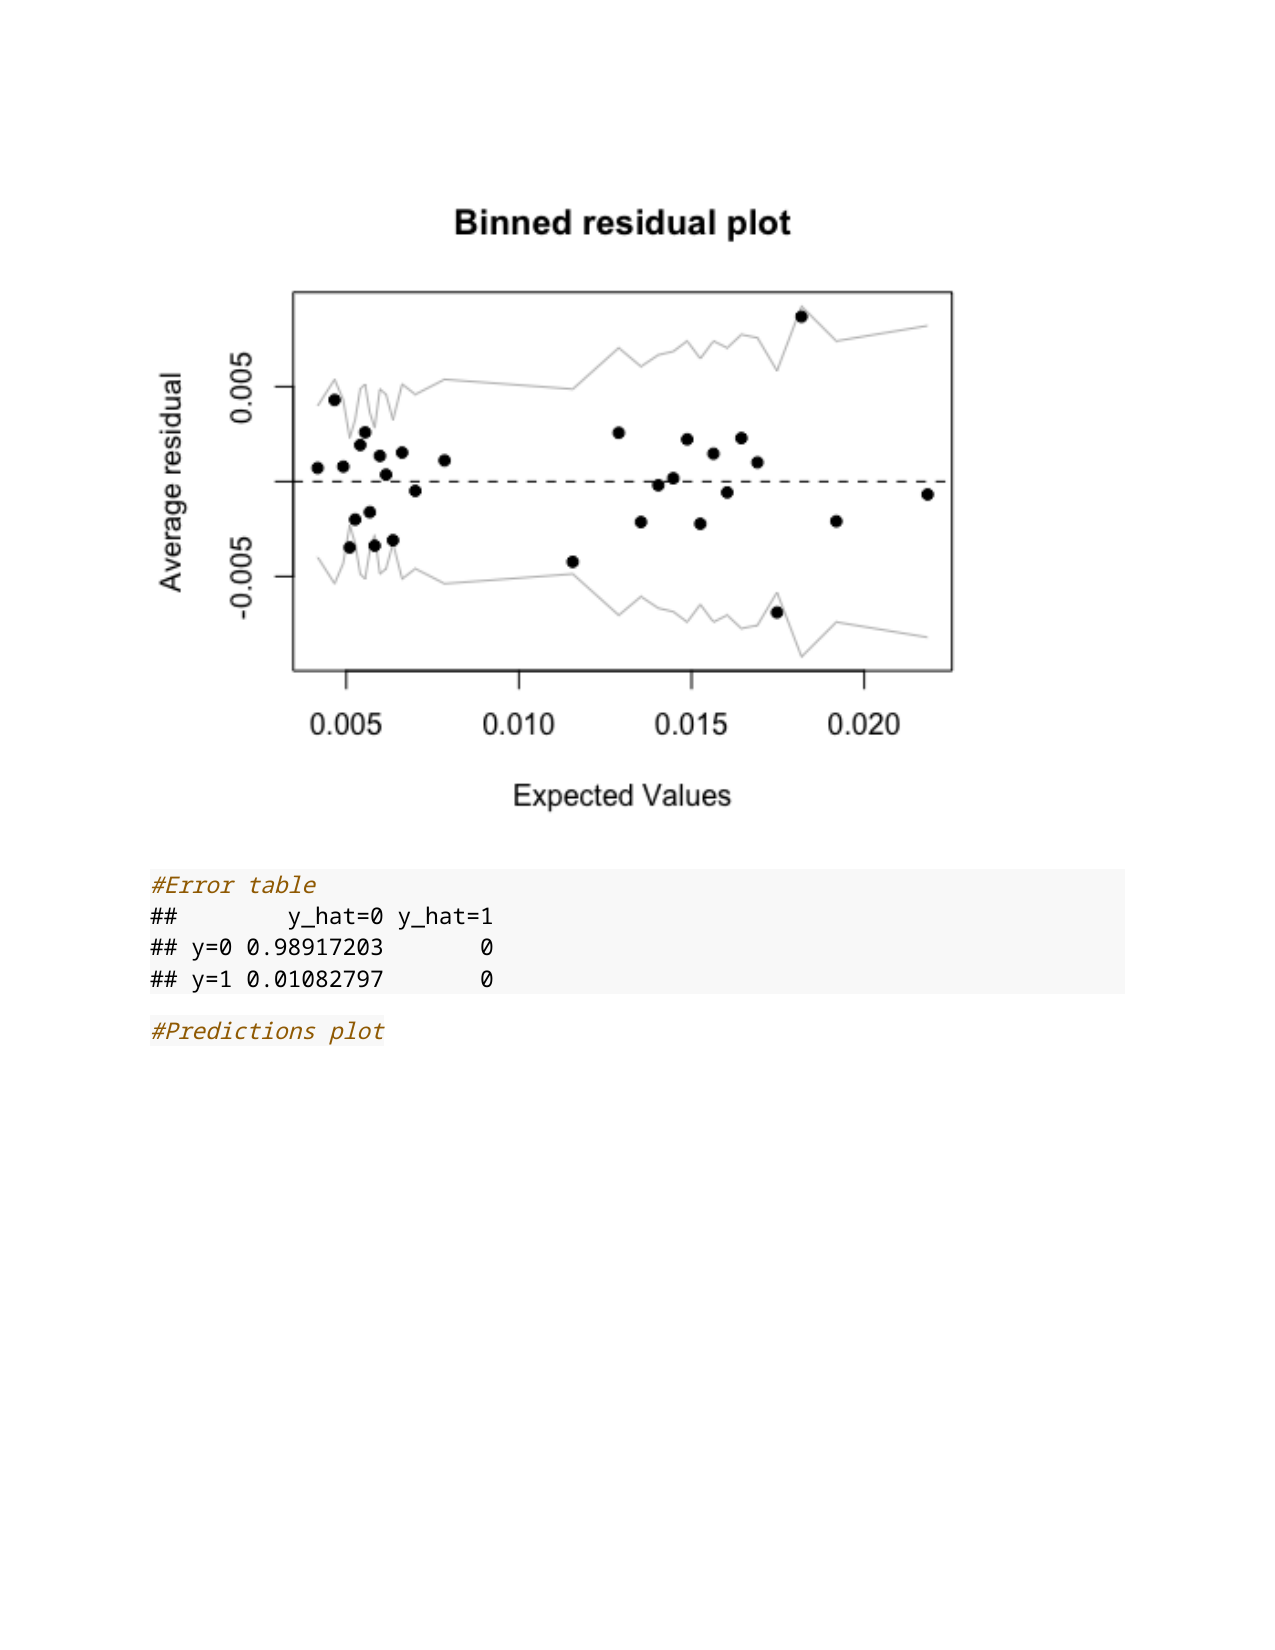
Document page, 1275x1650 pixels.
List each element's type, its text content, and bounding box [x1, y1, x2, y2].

picture [150, 150, 1025, 850]
text #Error table ## y_hat=0 y_hat=1 ## y=0 0.98917203 0 ## y=1 0.01082797 0 [150, 869, 1125, 994]
text #Predictions plot [150, 1014, 1125, 1074]
